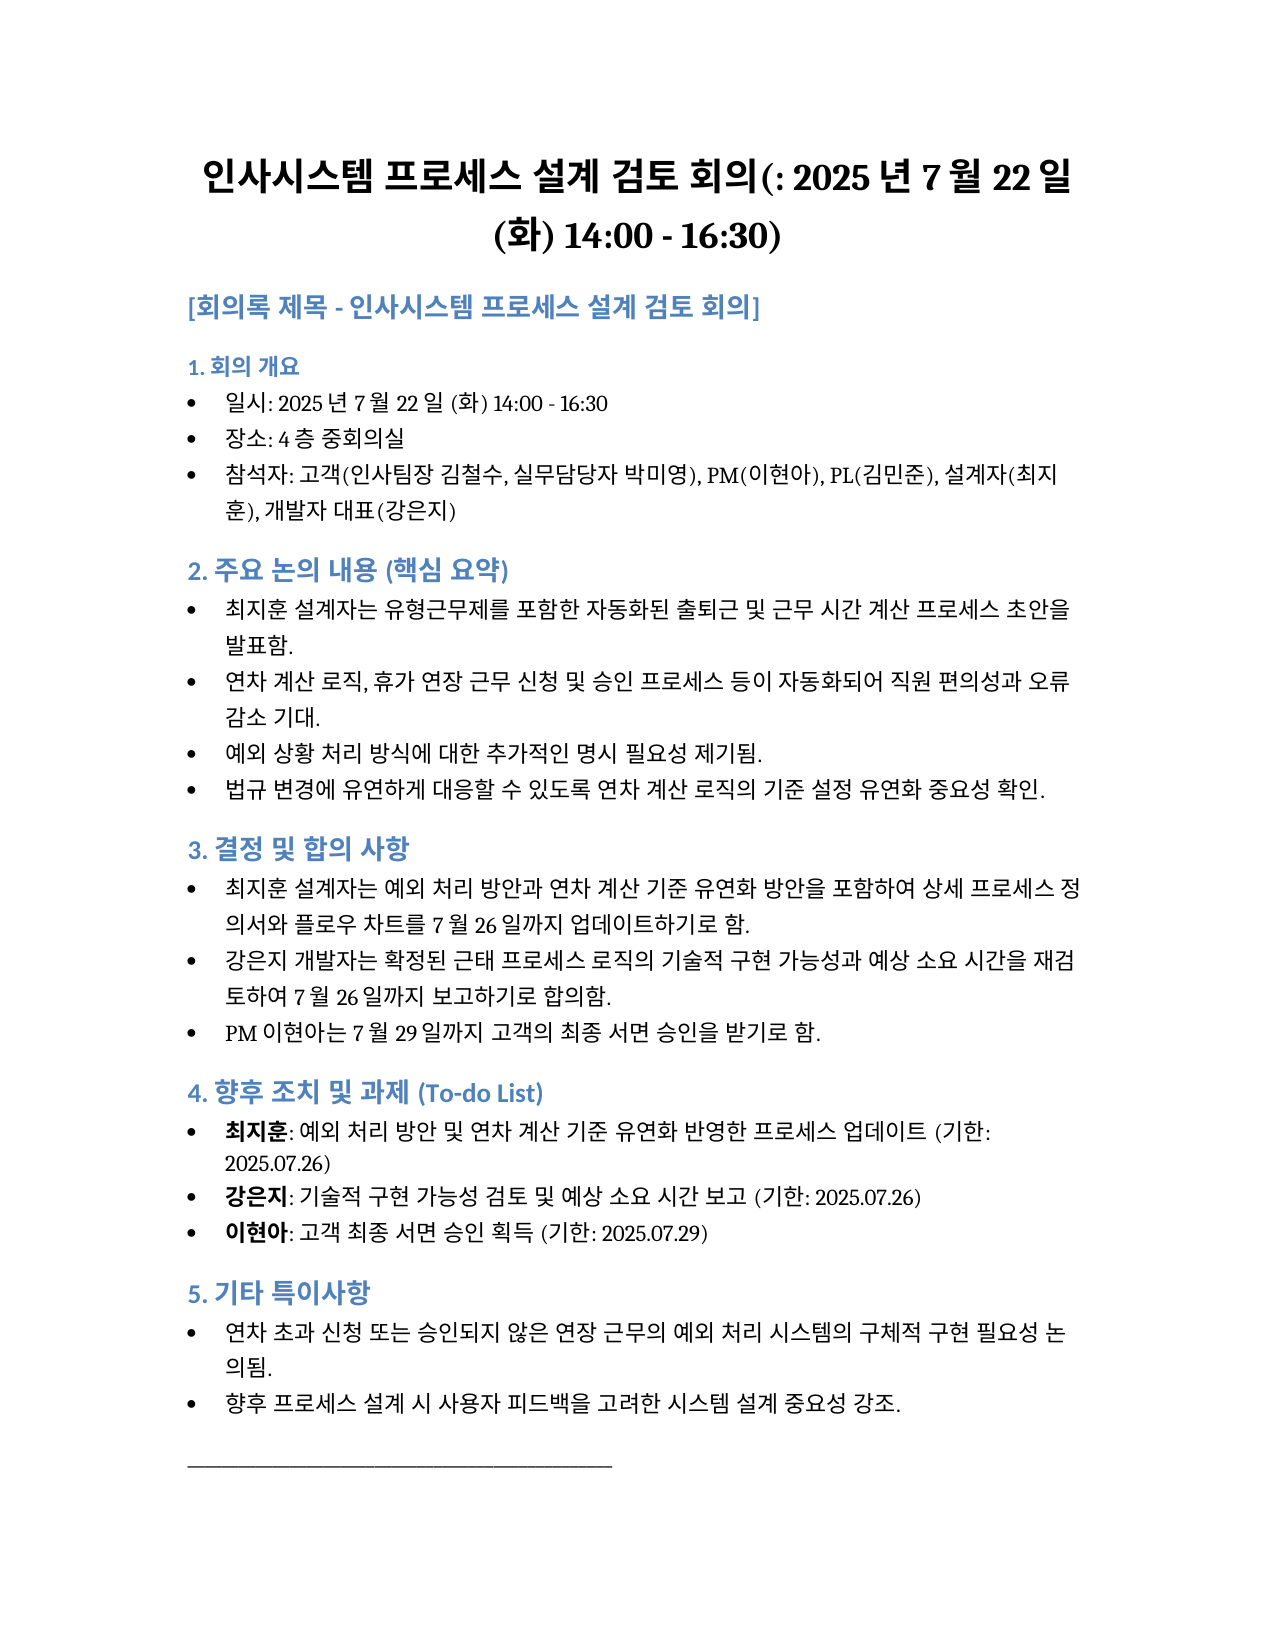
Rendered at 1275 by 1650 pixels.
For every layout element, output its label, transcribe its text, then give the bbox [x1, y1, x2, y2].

subtitle 3. 결정 및 합의 사항 [187, 831, 1087, 868]
list 향후 프로세스 설계 시 사용자 피드백을 고려한 시스템 설계 중요성 강조. [187, 1388, 1087, 1419]
list 예외 상황 처리 방식에 대한 추가적인 명시 필요성 제기됨. [187, 738, 1087, 769]
subtitle 1. 회의 개요 [187, 351, 1087, 383]
list 최지훈 설계자는 유형근무제를 포함한 자동화된 출퇴근 및 근무 시간 계산 프로세스 초안을 발표함. [187, 594, 1087, 661]
list 이현아: 고객 최종 서면 승인 획득 (기한: 2025.07.29) [187, 1217, 1087, 1248]
list PM 이현아는 7월 29일까지 고객의 최종 서면 승인을 받기로 함. [187, 1017, 1087, 1048]
text 인사시스템 프로세스 설계 검토 회의(: 2025년 7월 22일 (화) 14:00 - 16:30) [187, 150, 1087, 260]
list 장소: 4층 중회의실 [187, 423, 1087, 454]
subtitle 2. 주요 논의 내용 (핵심 요약) [187, 552, 1087, 589]
list 강은지 개발자는 확정된 근태 프로세스 로직의 기술적 구현 가능성과 예상 소요 시간을 재검토하여 7월 26일까지 보고하기로 합의함. [187, 945, 1087, 1012]
list 연차 계산 로직, 휴가 연장 근무 신청 및 승인 프로세스 등이 자동화되어 직원 편의성과 오류 감소 기대. [187, 666, 1087, 733]
subtitle [회의록 제목 - 인사시스템 프로세스 설계 검토 회의] [187, 288, 1087, 325]
subtitle 4. 향후 조치 및 과제 (To-do List) [187, 1074, 1087, 1111]
list 최지훈 설계자는 예외 처리 방안과 연차 계산 기준 유연화 방안을 포함하여 상세 프로세스 정의서와 플로우 차트를 7월 26일까지 업데이트하기로 함. [187, 873, 1087, 940]
list 참석자: 고객(인사팀장 김철수, 실무담당자 박미영), PM(이현아), PL(김민준), 설계자(최지훈), 개발자 대표(강은지) [187, 459, 1087, 526]
subtitle 5. 기타 특이사항 [187, 1274, 1087, 1311]
list 일시: 2025년 7월 22일 (화) 14:00 - 16:30 [187, 387, 1087, 418]
list 법규 변경에 유연하게 대응할 수 있도록 연차 계산 로직의 기준 설정 유연화 중요성 확인. [187, 774, 1087, 805]
list 최지훈: 예외 처리 방안 및 연차 계산 기준 유연화 반영한 프로세스 업데이트 (기한: 2025.07.26) [187, 1116, 1087, 1177]
list 강은지: 기술적 구현 가능성 검토 및 예상 소요 시간 보고 (기한: 2025.07.26) [187, 1181, 1087, 1213]
list 연차 초과 신청 또는 승인되지 않은 연장 근무의 예외 처리 시스템의 구체적 구현 필요성 논의됨. [187, 1316, 1087, 1384]
text __________________________________________________ [187, 1445, 1087, 1471]
